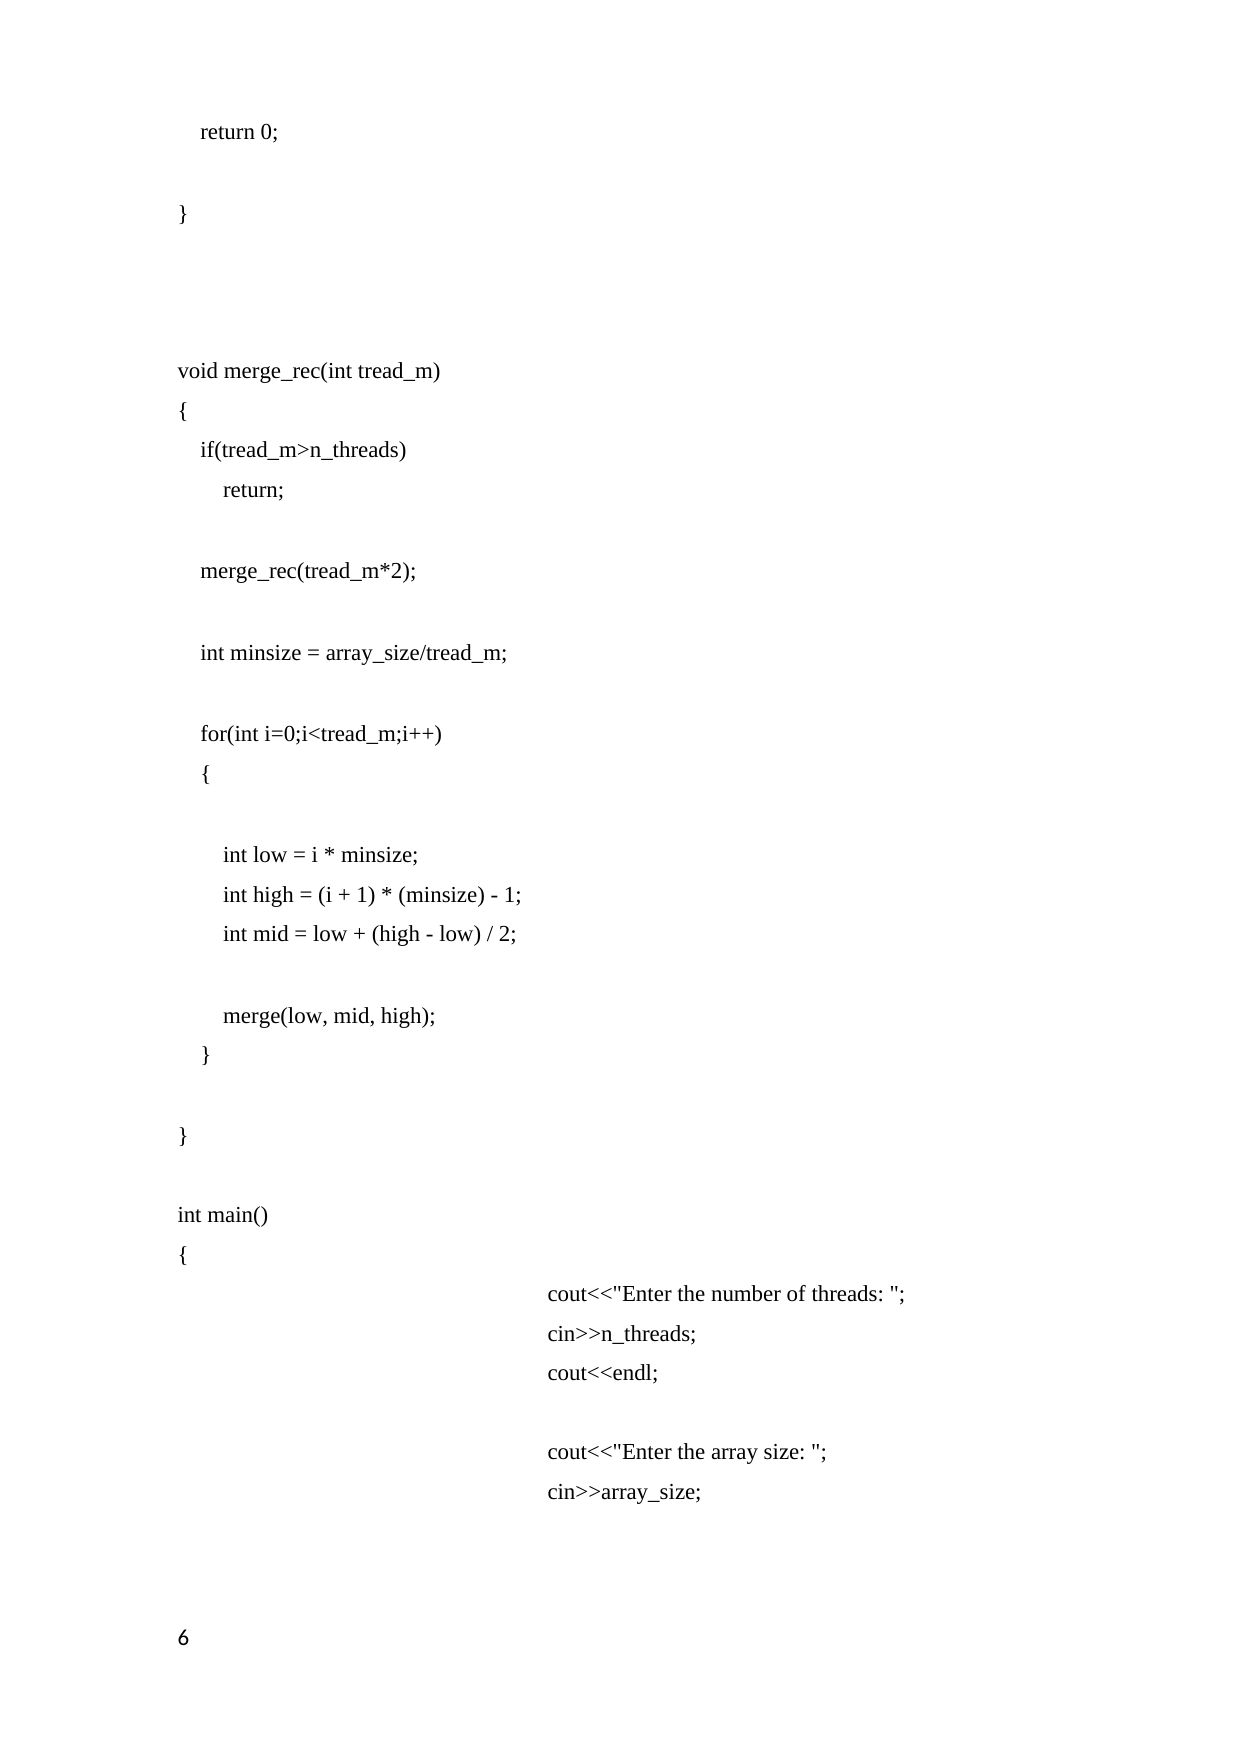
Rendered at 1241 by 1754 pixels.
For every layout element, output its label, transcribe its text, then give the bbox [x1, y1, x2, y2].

text int mid = low + (high - low) / 2; [177, 920, 1152, 947]
text int minsize = array_size/tread_m; [177, 639, 1152, 665]
text cout<<"Enter the array size: "; [177, 1438, 1152, 1465]
text int main() [177, 1202, 1152, 1228]
text cin>>array_size; [177, 1478, 1152, 1504]
text merge_rec(tread_m*2); [177, 557, 1152, 584]
text { [177, 1241, 1152, 1267]
text } [177, 1123, 1152, 1149]
text cout<<"Enter the number of threads: "; [177, 1281, 1152, 1307]
text if(tread_m>n_threads) [177, 436, 1152, 463]
text { [177, 397, 1152, 423]
text } [177, 1041, 1152, 1067]
text for(int i=0;i<tread_m;i++) [177, 720, 1152, 747]
text int low = i * minsize; [177, 841, 1152, 868]
text { [177, 760, 1152, 786]
text int high = (i + 1) * (minsize) - 1; [177, 881, 1152, 907]
text cin>>n_threads; [177, 1320, 1152, 1346]
text } [177, 199, 1152, 226]
text return 0; [177, 118, 1152, 144]
text return; [177, 476, 1152, 502]
text cout<<endl; [177, 1359, 1152, 1386]
text merge(low, mid, high); [177, 1002, 1152, 1028]
text void merge_rec(int tread_m) [177, 357, 1152, 384]
